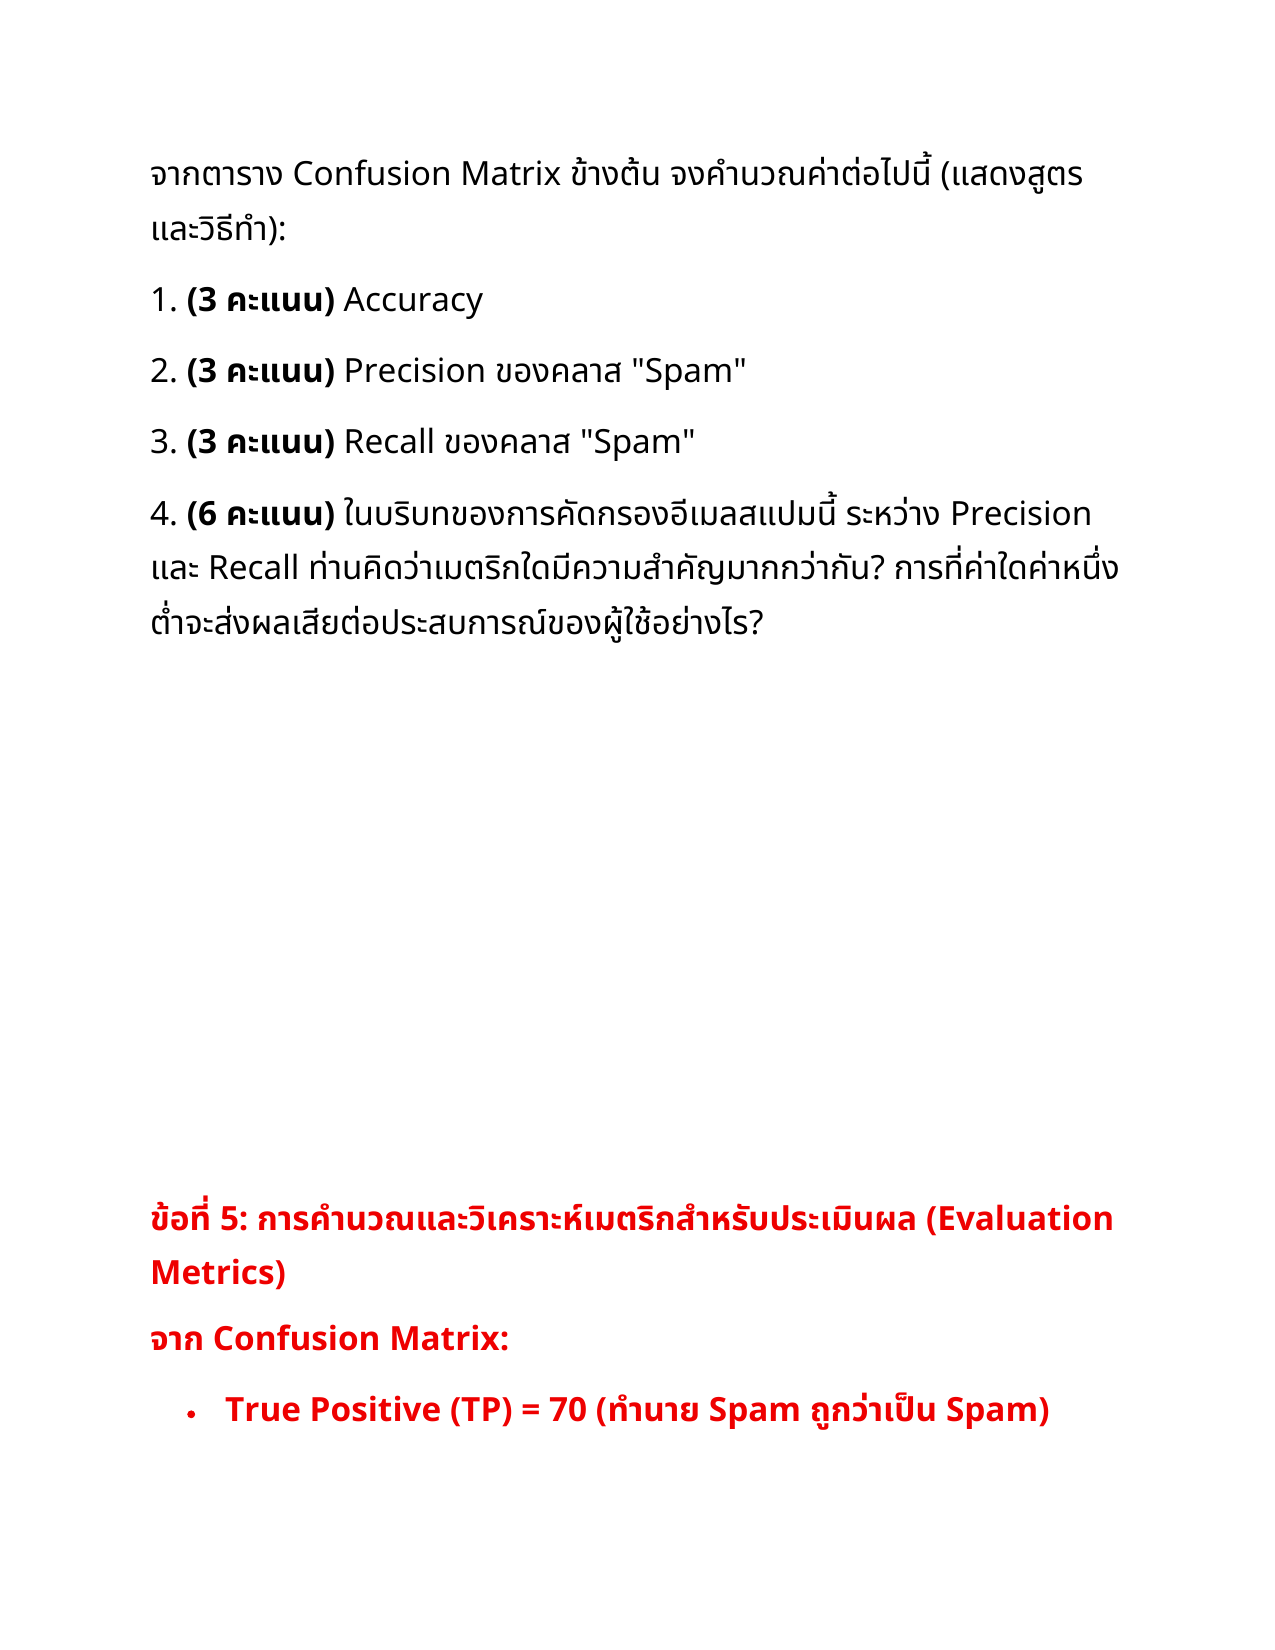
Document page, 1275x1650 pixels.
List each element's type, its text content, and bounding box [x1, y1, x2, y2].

text จากตาราง Confusion Matrix ข้างต้น จงคำนวณค่าต่อไปนี้ (แสดงสูตรและวิธีทำ): [150, 150, 1125, 255]
text 1. (3 คะแนน) Accuracy [150, 276, 1125, 326]
list True Positive (TP) = 70 (ทำนาย Spam ถูกว่าเป็น Spam) [187, 1386, 1125, 1437]
text 2. (3 คะแนน) Precision ของคลาส "Spam" [150, 347, 1125, 398]
text 3. (3 คะแนน) Recall ของคลาส "Spam" [150, 418, 1125, 469]
text 4. (6 คะแนน) ในบริบทของการคัดกรองอีเมลสแปมนี้ ระหว่าง Precision และ Recall ท่านคิดว่าเมตริกใดมีความสำคัญมากกว่ากัน? การที่ค่าใดค่าหนึ่งต่ำจะส่งผลเสียต่อประสบการณ์ของผู้ใช้อย่างไร? [150, 489, 1125, 649]
text จาก Confusion Matrix: [150, 1315, 1125, 1365]
text ข้อที่ 5: การคำนวณและวิเคราะห์เมตริกสำหรับประเมินผล (Evaluation Metrics) [150, 1195, 1125, 1294]
